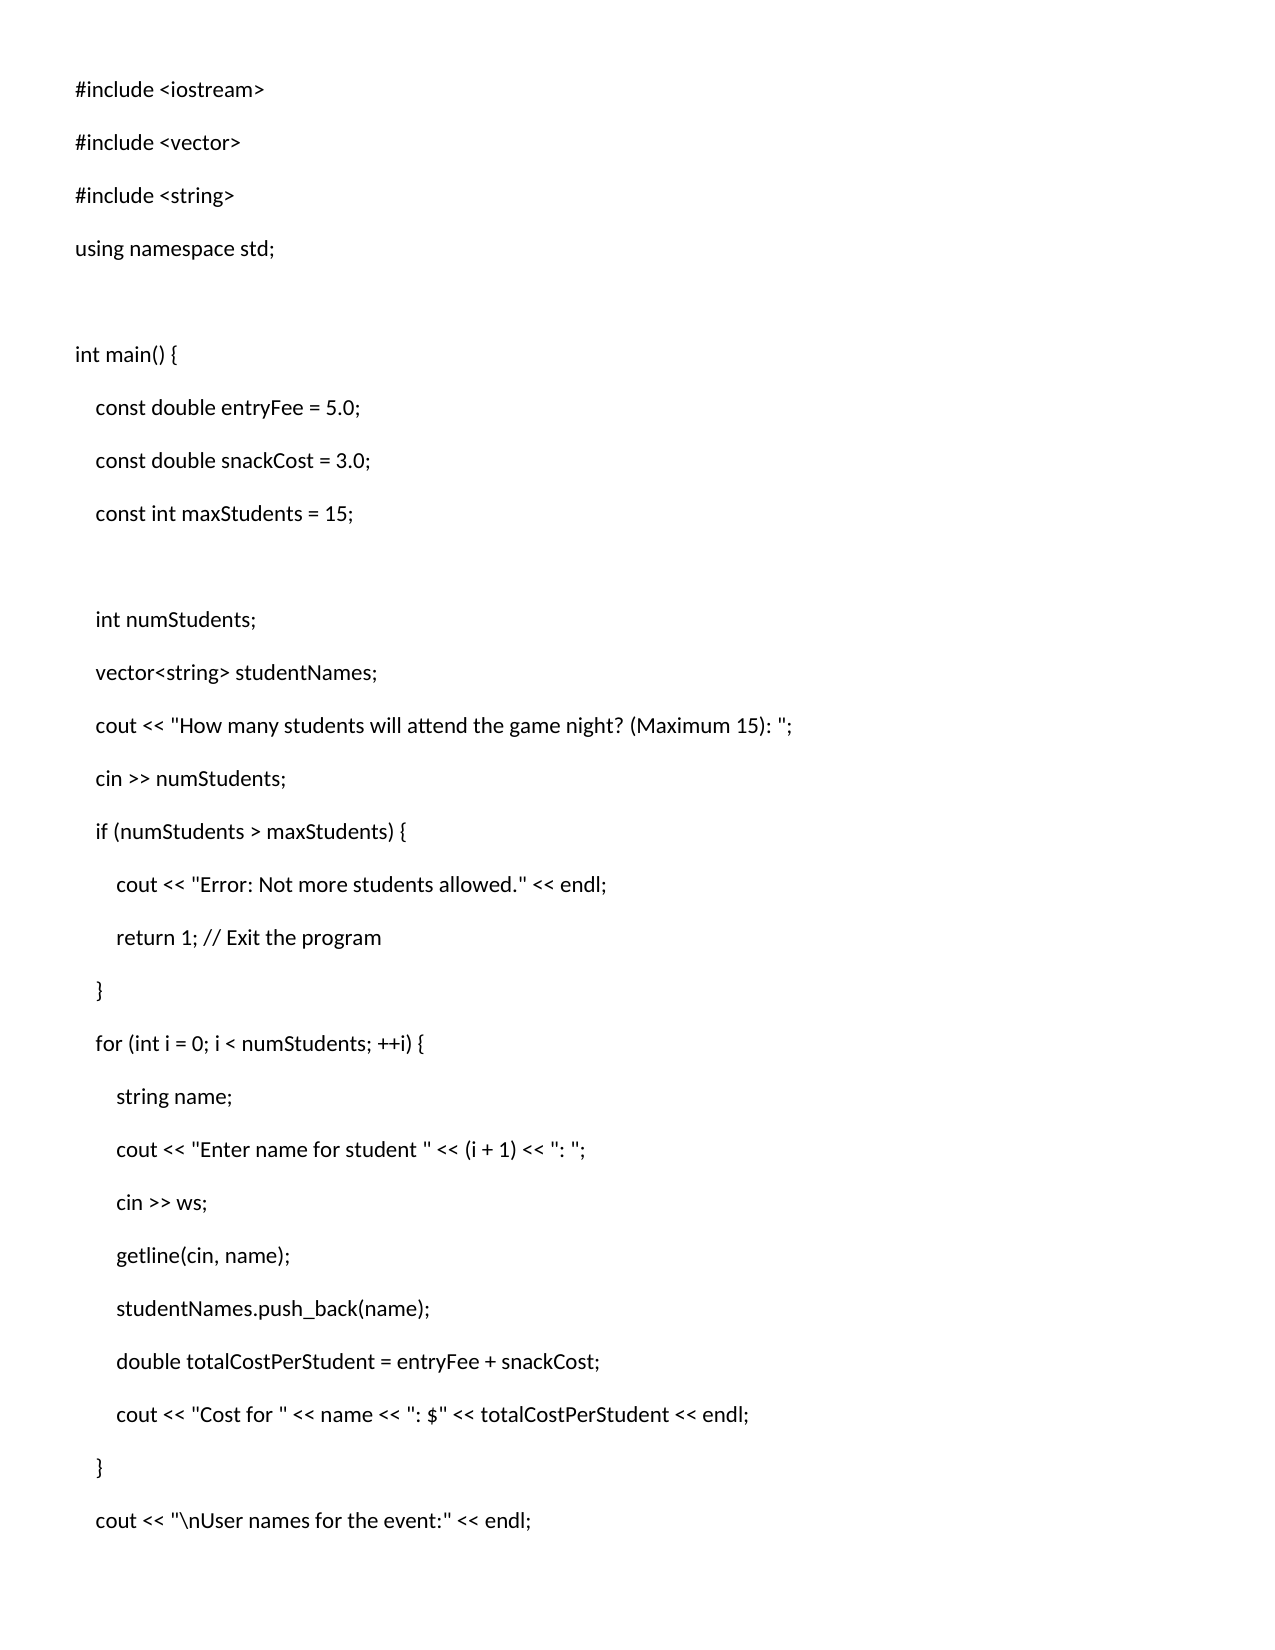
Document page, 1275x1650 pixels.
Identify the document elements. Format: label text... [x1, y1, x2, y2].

text if (numStudents > maxStudents) { [75, 817, 1200, 845]
text } [75, 976, 1200, 1004]
text cout << "Enter name for student " << (i + 1) << ": "; [75, 1135, 1200, 1163]
text cout << "Cost for " << name << ": $" << totalCostPerStudent << endl; [75, 1401, 1200, 1428]
text #include <vector> [75, 128, 1200, 156]
text const double entryFee = 5.0; [75, 393, 1200, 421]
text cin >> numStudents; [75, 764, 1200, 792]
text getline(cin, name); [75, 1241, 1200, 1269]
text #include <iostream> [75, 75, 1200, 103]
text return 1; // Exit the program [75, 923, 1200, 951]
text cin >> ws; [75, 1188, 1200, 1216]
text double totalCostPerStudent = entryFee + snackCost; [75, 1347, 1200, 1376]
text for (int i = 0; i < numStudents; ++i) { [75, 1029, 1200, 1057]
text cout << "\nUser names for the event:" << endl; [75, 1507, 1200, 1534]
text int main() { [75, 340, 1200, 368]
text studentNames.push_back(name); [75, 1294, 1200, 1322]
text string name; [75, 1082, 1200, 1110]
text vector<string> studentNames; [75, 658, 1200, 686]
text int numStudents; [75, 605, 1200, 633]
text cout << "Error: Not more students allowed." << endl; [75, 870, 1200, 898]
text const double snackCost = 3.0; [75, 446, 1200, 474]
text cout << "How many students will attend the game night? (Maximum 15): "; [75, 711, 1200, 739]
text using namespace std; [75, 234, 1200, 262]
text const int maxStudents = 15; [75, 499, 1200, 527]
text #include <string> [75, 181, 1200, 209]
text } [75, 1453, 1200, 1482]
